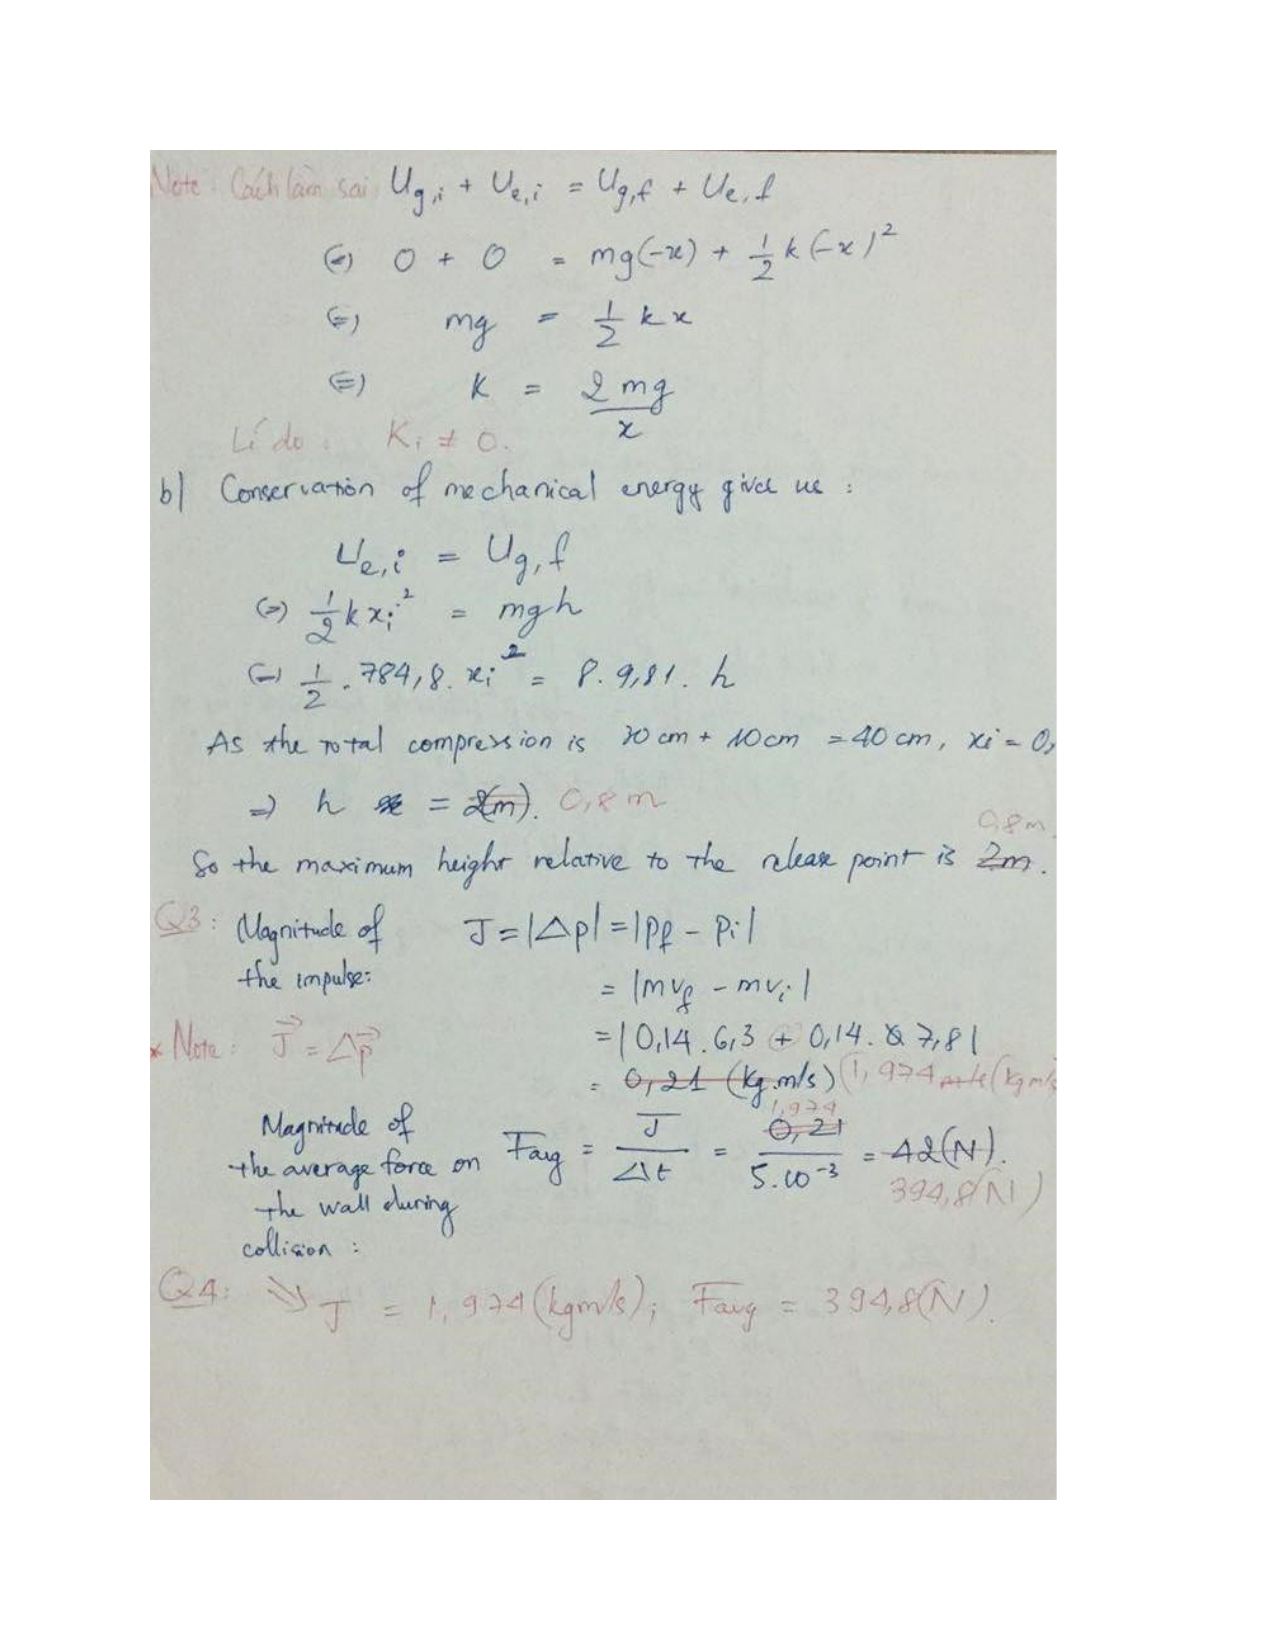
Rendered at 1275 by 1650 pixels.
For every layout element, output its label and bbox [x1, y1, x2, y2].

picture [150, 150, 1057, 1500]
